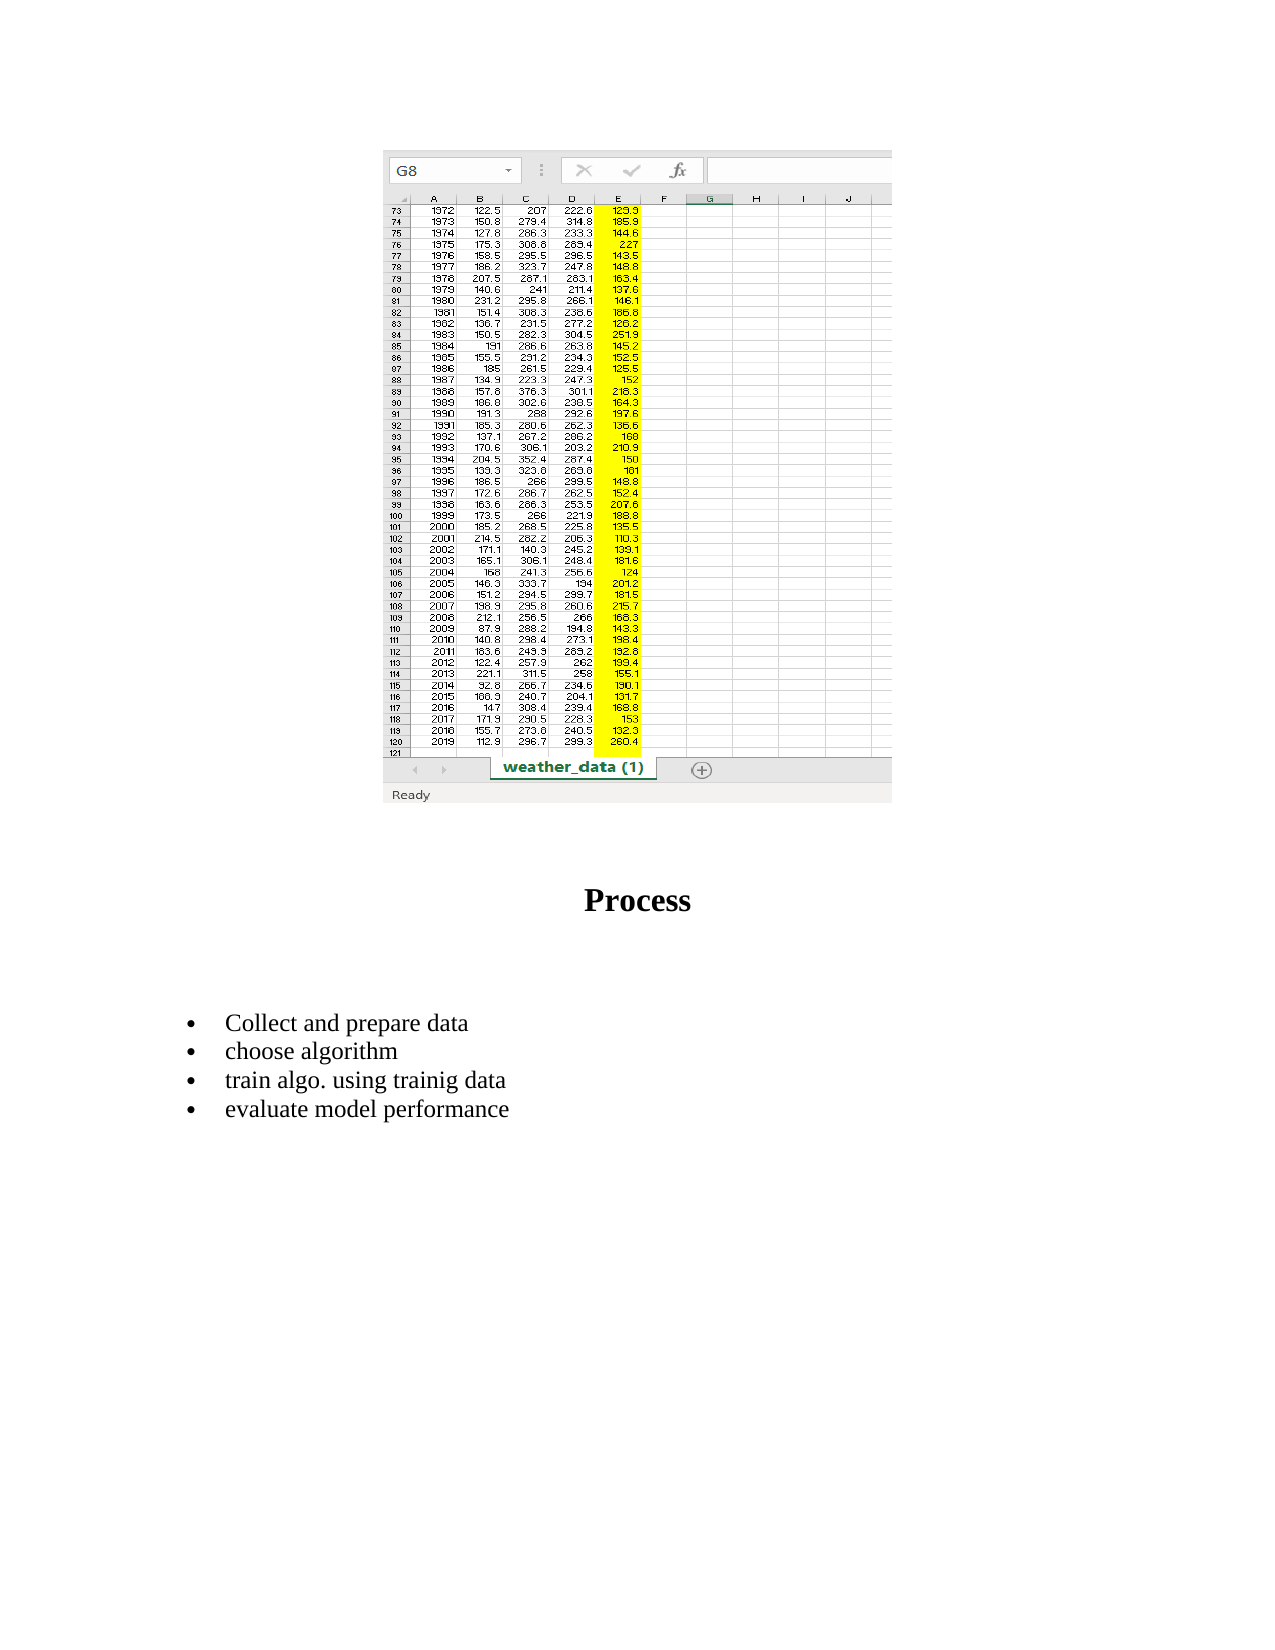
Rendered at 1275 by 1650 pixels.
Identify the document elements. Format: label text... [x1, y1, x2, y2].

text Process [150, 881, 1125, 919]
list Collect and prepare data [187, 1008, 1125, 1036]
list choose algorithm [187, 1036, 1125, 1065]
list train algo. using trainig data [187, 1065, 1125, 1094]
picture [383, 150, 892, 803]
list evaluate model performance [187, 1094, 1125, 1123]
